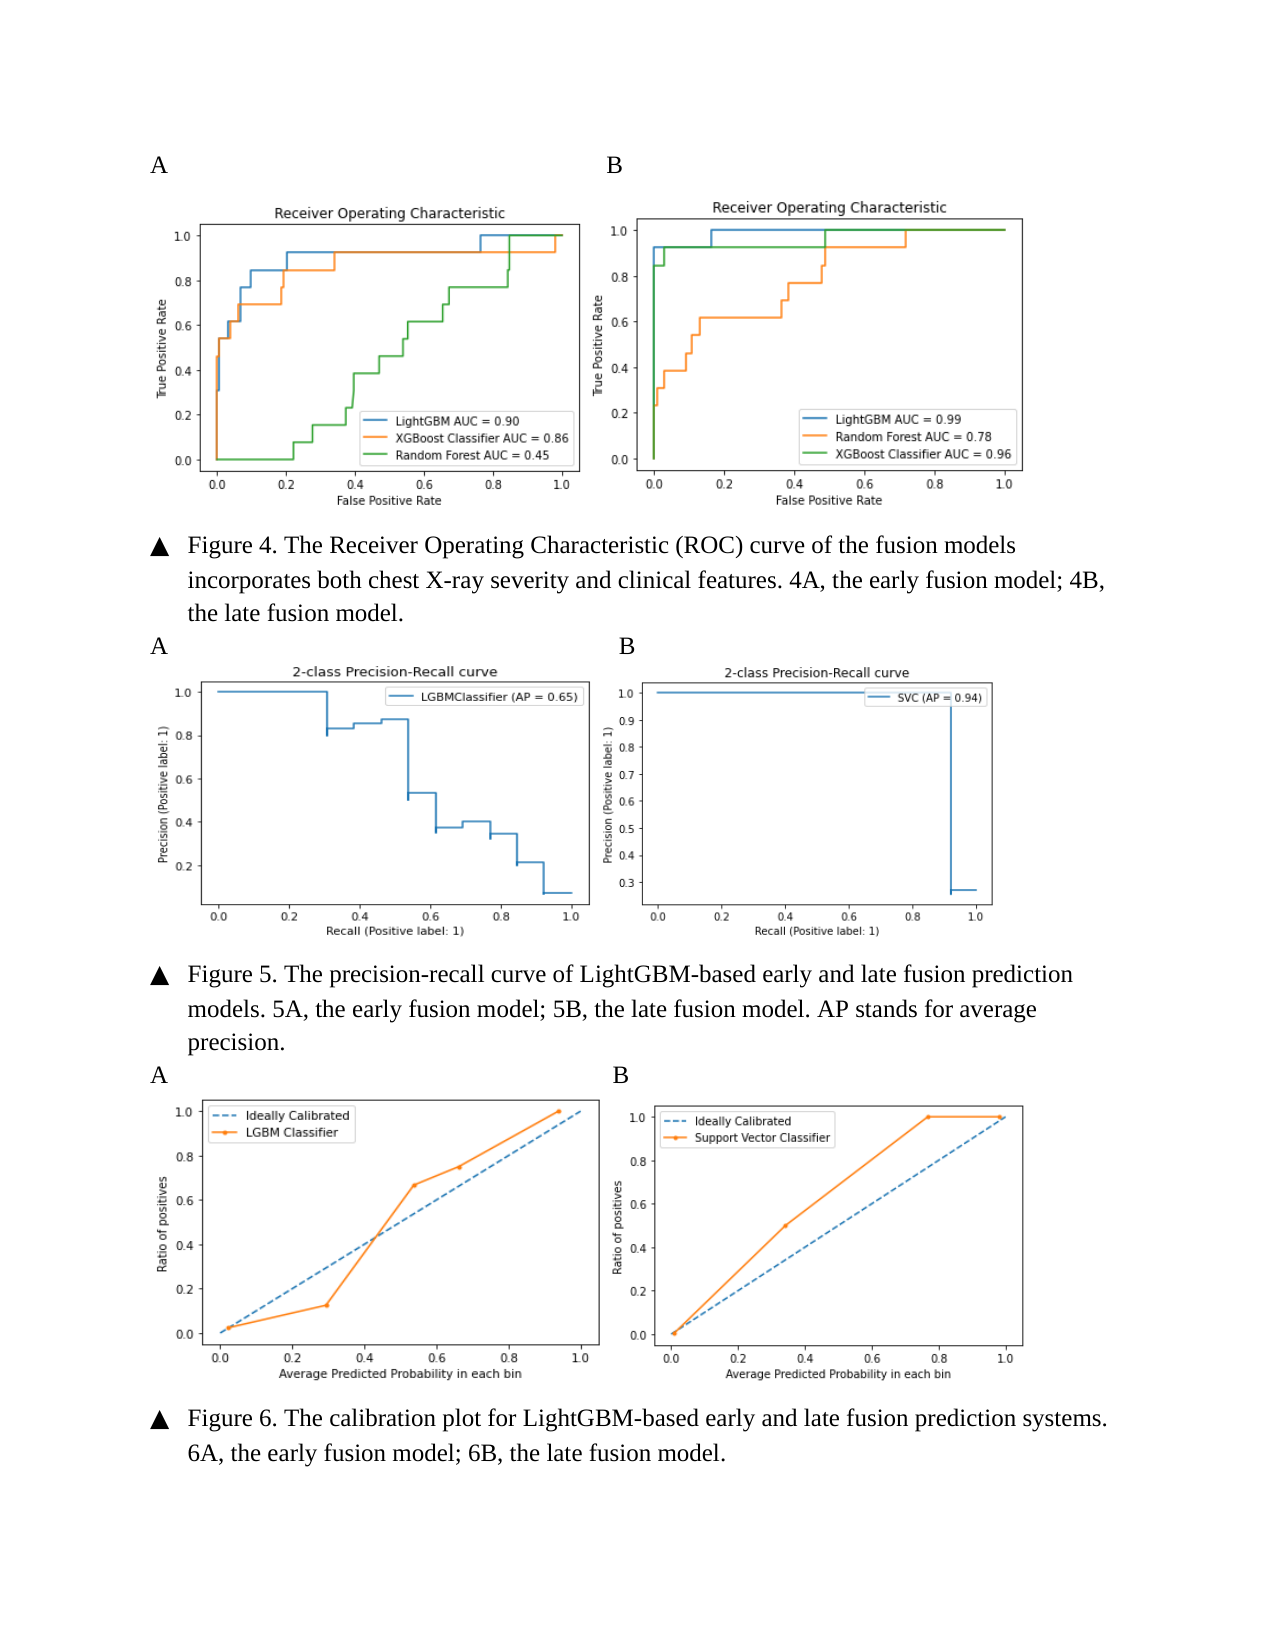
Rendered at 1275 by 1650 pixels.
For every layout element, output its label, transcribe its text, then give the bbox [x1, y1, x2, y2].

picture [150, 1093, 1030, 1387]
text A B [150, 1060, 1125, 1089]
list Figure 4. The Receiver Operating Characteristic (ROC) curve of the fusion models incorporates both chest X-ray severity and clinical features. 4A, the early fusion model; 4B, the late fusion model. [150, 527, 1125, 627]
list Figure 5. The precision-recall curve of LightGBM-based early and late fusion prediction models. 5A, the early fusion model; 5B, the late fusion model. AP stands for average precision. [150, 956, 1125, 1056]
list Figure 6. The calibration plot for LightGBM-based early and late fusion prediction systems. 6A, the early fusion model; 6B, the late fusion model. [150, 1399, 1125, 1466]
text A B [150, 631, 1125, 660]
picture [150, 193, 1030, 514]
picture [150, 660, 999, 943]
text A B [150, 150, 1125, 179]
